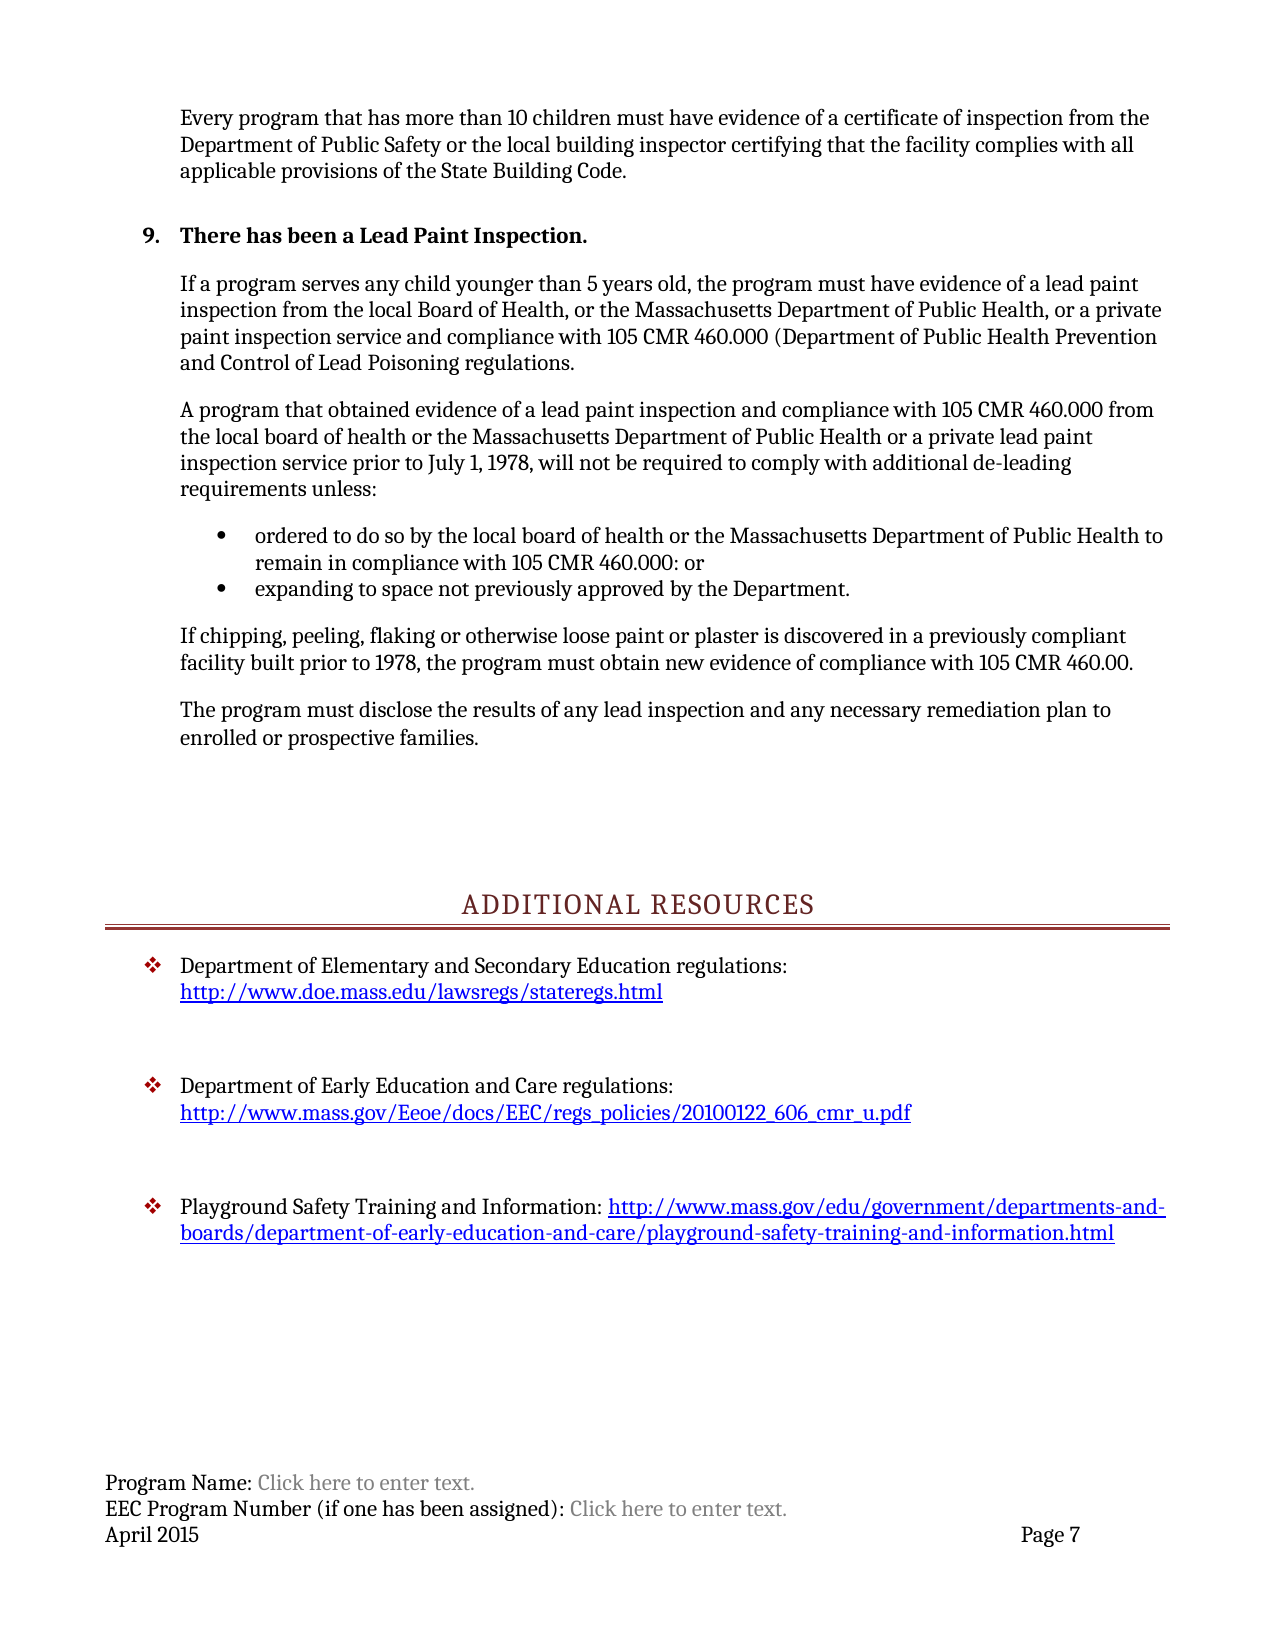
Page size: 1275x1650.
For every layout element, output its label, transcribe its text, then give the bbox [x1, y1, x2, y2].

list expanding to space not previously approved by the Department. [217, 576, 1170, 602]
list Department of Elementary and Secondary Education regulations: http://www.doe.mass.edu/lawsregs/stateregs.html [142, 952, 1170, 1005]
subtitle ADDITIONAL RESOURCES [105, 888, 1170, 924]
list There has been a Lead Paint Inspection. [142, 222, 1170, 249]
list Playground Safety Training and Information: http://www.mass.gov/edu/government/departments-and-boards/department-of-early-education-and-care/playground-safety-training-and-information.html [142, 1194, 1170, 1247]
list ordered to do so by the local board of health or the Massachusetts Department of Public Health to remain in compliance with 105 CMR 460.000: or [217, 523, 1170, 576]
text A program that obtained evidence of a lead paint inspection and compliance with 105 CMR 460.000 from the local board of health or the Massachusetts Department of Public Health or a private lead paint inspection service prior to July 1, 1978, will not be required to comply with additional de-leading requirements unless: [180, 397, 1170, 502]
text The program must disclose the results of any lead inspection and any necessary remediation plan to enrolled or prospective families. [180, 697, 1170, 751]
text Every program that has more than 10 children must have evidence of a certificate of inspection from the Department of Public Safety or the local building inspector certifying that the facility complies with all applicable provisions of the State Building Code. [180, 105, 1170, 184]
text If chipping, peeling, flaking or otherwise loose paint or plaster is discovered in a previously compliant facility built prior to 1978, the program must obtain new evidence of compliance with 105 CMR 460.00. [180, 623, 1170, 676]
list Department of Early Education and Care regulations: http://www.mass.gov/Eeoe/docs/EEC/regs_policies/20100122_606_cmr_u.pdf [142, 1073, 1170, 1126]
text If a program serves any child younger than 5 years old, the program must have evidence of a lead paint inspection from the local Board of Health, or the Massachusetts Department of Public Health, or a private paint inspection service and compliance with 105 CMR 460.000 (Department of Public Health Prevention and Control of Lead Poisoning regulations. [180, 271, 1170, 376]
